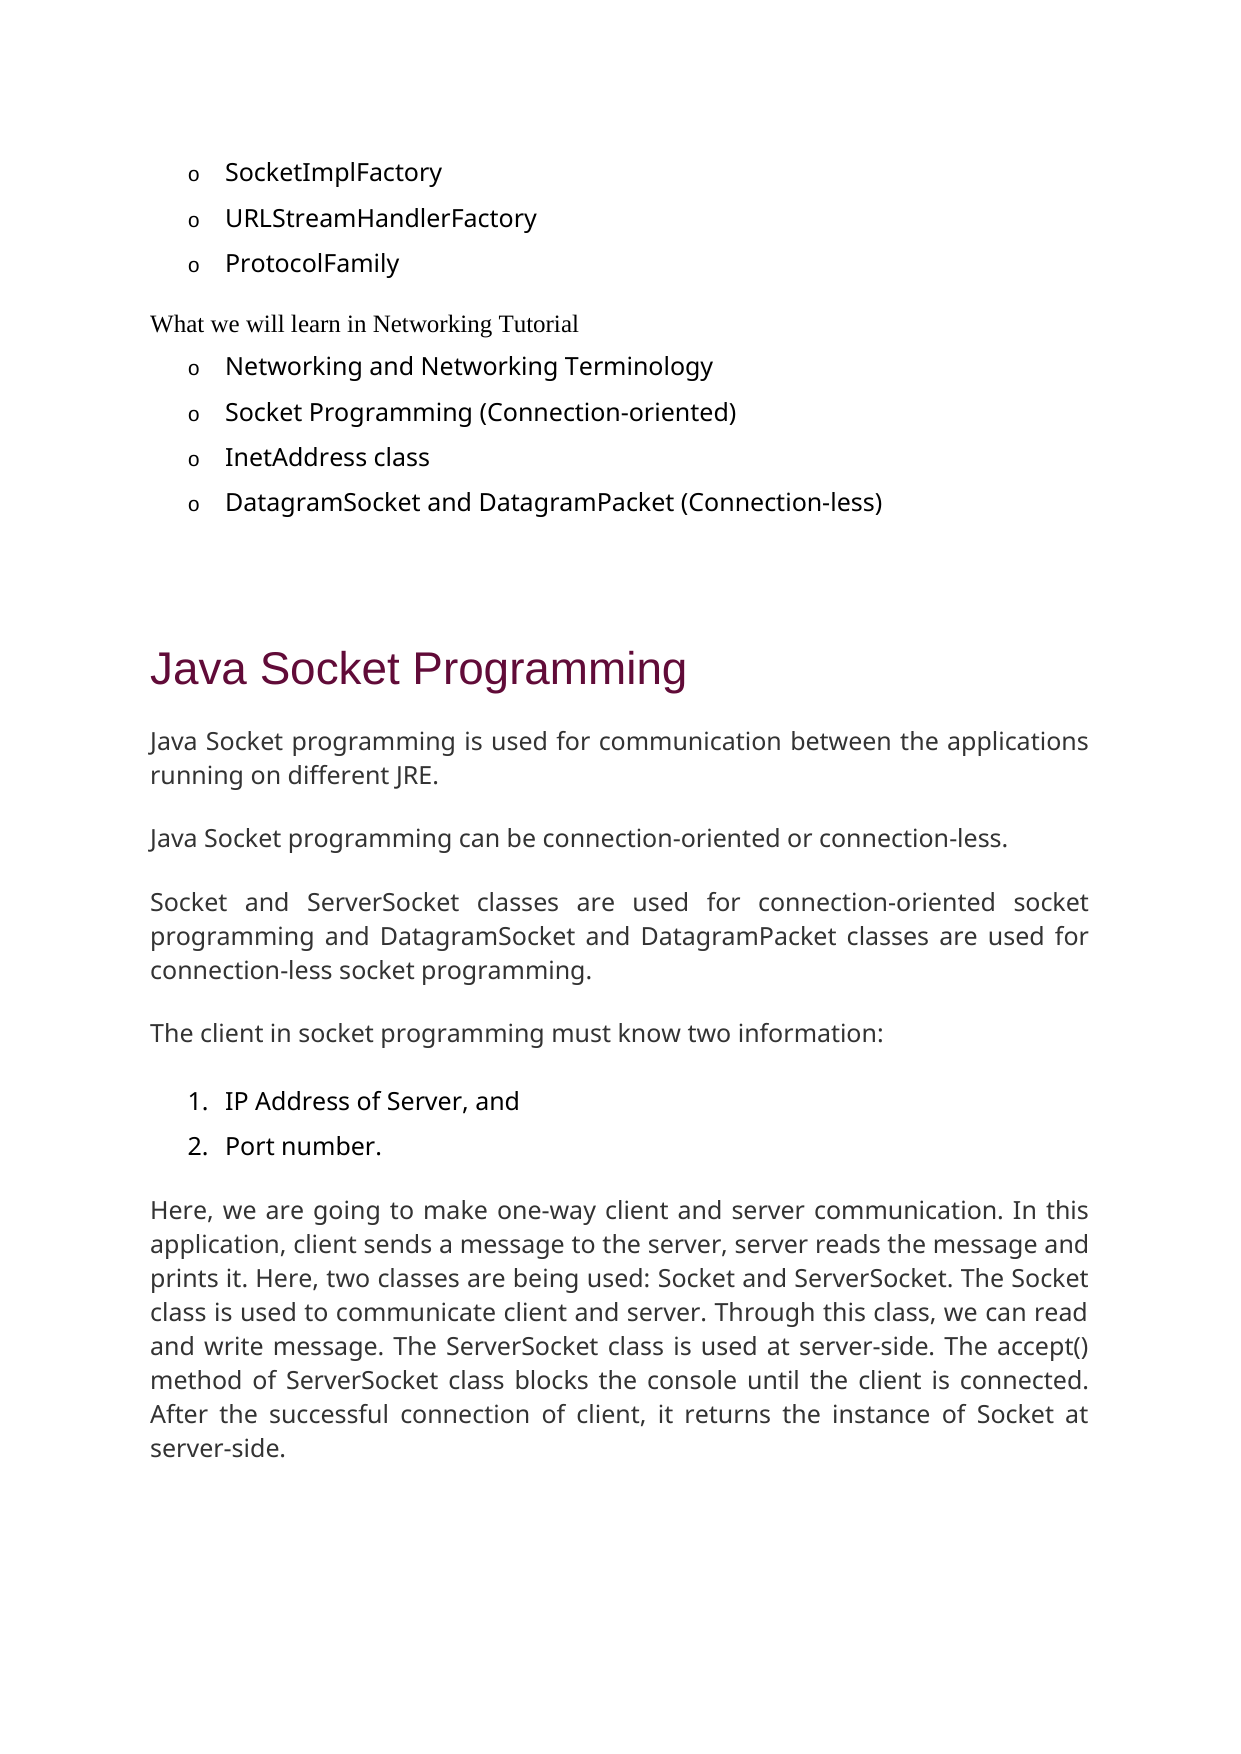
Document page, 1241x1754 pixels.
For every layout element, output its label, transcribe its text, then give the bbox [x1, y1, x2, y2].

text Java Socket programming can be connection-oriented or connection-less. [150, 821, 1090, 855]
list Port number. [187, 1124, 1090, 1163]
list ProtocolFamily [187, 241, 1090, 280]
list IP Address of Server, and [187, 1079, 1090, 1118]
text What we will learn in Networking Tutorial [150, 309, 1090, 338]
list DatagramSocket and DatagramPacket (Connection-less) [187, 480, 1090, 519]
list SocketImplFactory [187, 150, 1090, 189]
text Java Socket Programming [150, 642, 1090, 694]
list Networking and Networking Terminology [187, 344, 1090, 383]
text Here, we are going to make one-way client and server communication. In this application, client sends a message to the server, server reads the message and prints it. Here, two classes are being used: Socket and ServerSocket. The Socket class is used to communicate client and server. Through this class, we can read and write message. The ServerSocket class is used at server-side. The accept() method of ServerSocket class blocks the console until the client is connected. After the successful connection of client, it returns the instance of Socket at server-side. [150, 1192, 1090, 1465]
list InetAddress class [187, 434, 1090, 473]
list Socket Programming (Connection-oriented) [187, 389, 1090, 428]
text Java Socket programming is used for communication between the applications running on different JRE. [150, 724, 1090, 792]
text The client in socket programming must know two information: [150, 1016, 1090, 1049]
list URLStreamHandlerFactory [187, 195, 1090, 234]
text Socket and ServerSocket classes are used for connection-oriented socket programming and DatagramSocket and DatagramPacket classes are used for connection-less socket programming. [150, 884, 1090, 986]
